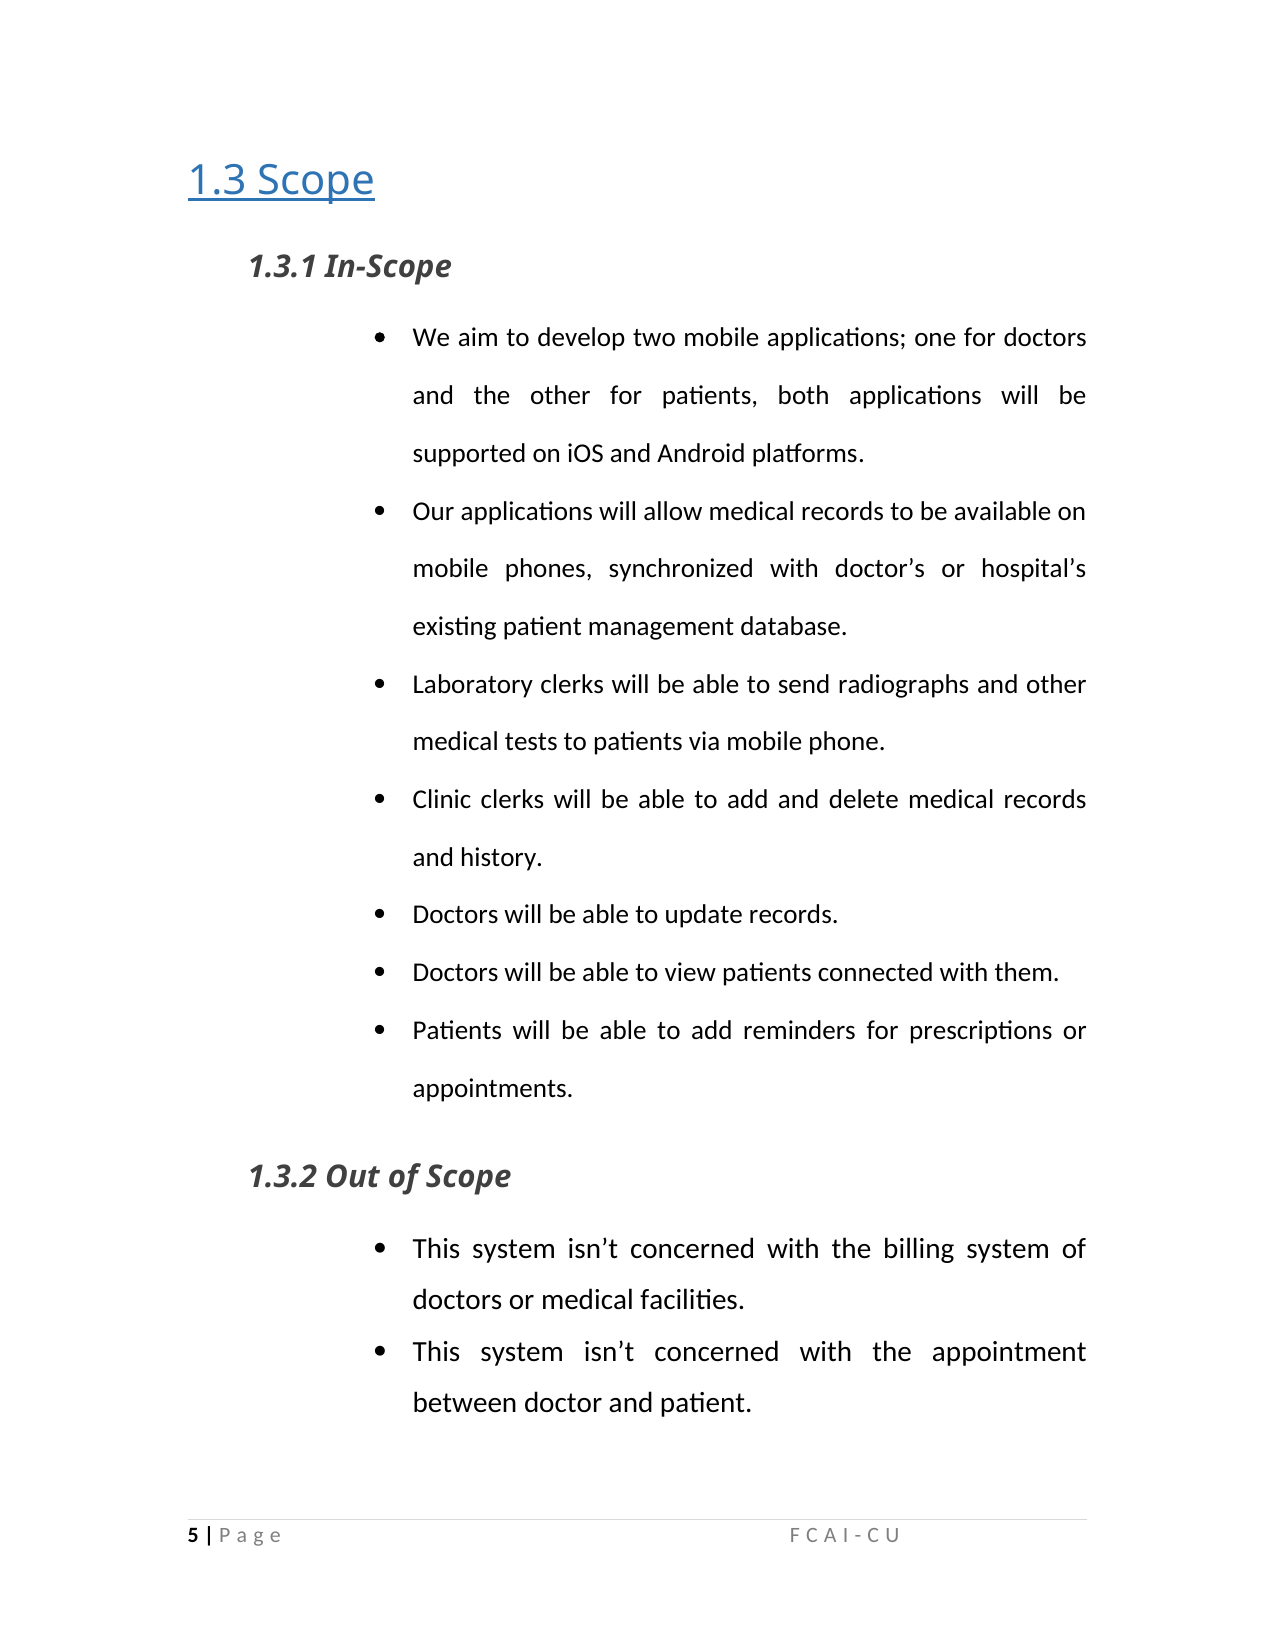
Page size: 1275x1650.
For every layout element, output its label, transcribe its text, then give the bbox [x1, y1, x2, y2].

list Doctors will be able to update records. [375, 898, 1087, 931]
list This system isn’t concerned with the appointment between doctor and patient. [375, 1333, 1087, 1420]
list Our applications will allow medical records to be available on mobile phones, synchronized with doctor’s or hospital’s existing patient management database. [375, 494, 1087, 642]
list Patients will be able to add reminders for prescriptions or appointments. [375, 1013, 1087, 1104]
list Clinic clerks will be able to add and delete medical records and history. [375, 782, 1087, 873]
list We aim to develop two mobile applications; one for doctors and the other for patients, both applications will be supported on iOS and Android platforms. [375, 321, 1087, 469]
subtitle 1.3.1 In-Scope [247, 244, 1087, 287]
list Laboratory clerks will be able to send radiographs and other medical tests to patients via mobile phone. [375, 667, 1087, 758]
subtitle 1.3 Scope [187, 150, 1087, 207]
list Doctors will be able to view patients connected with them. [375, 955, 1087, 988]
list This system isn’t concerned with the billing system of doctors or medical facilities. [375, 1230, 1087, 1317]
subtitle 1.3.2 Out of Scope [247, 1153, 1087, 1196]
